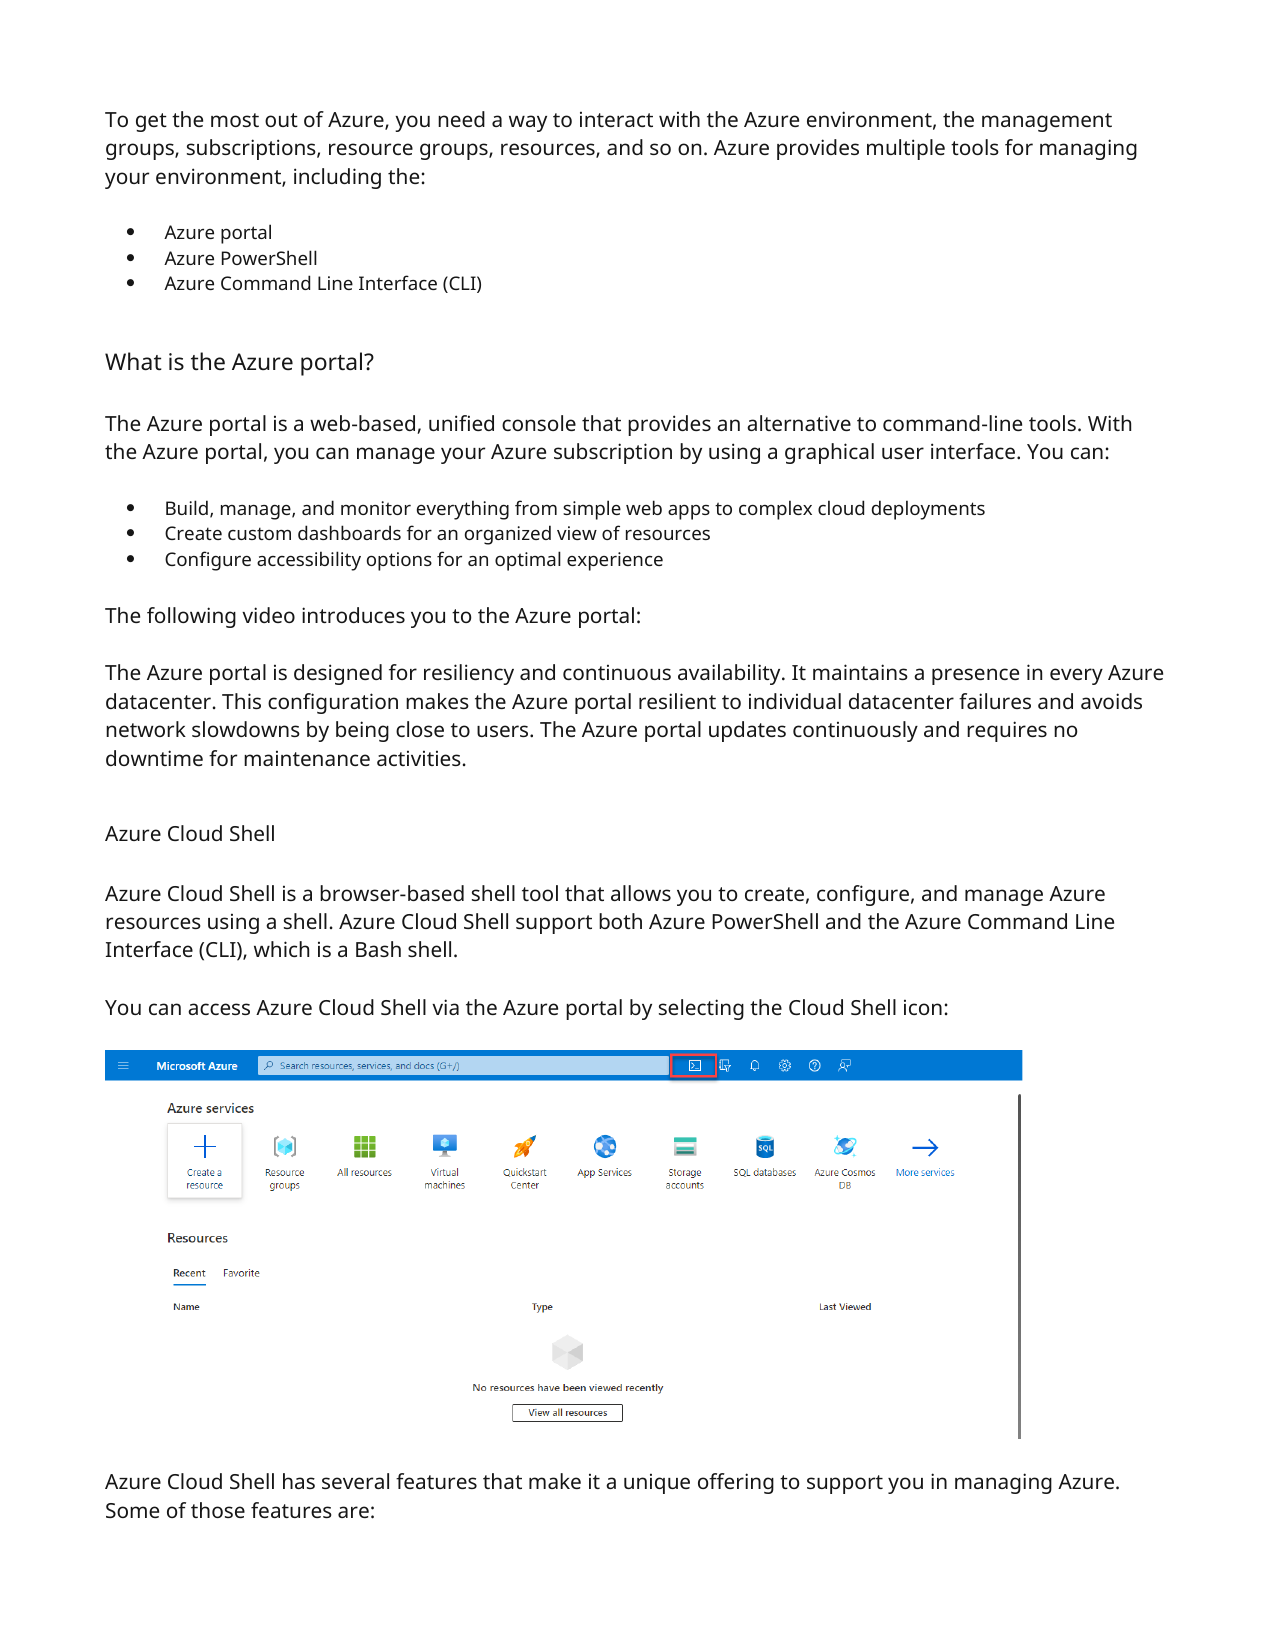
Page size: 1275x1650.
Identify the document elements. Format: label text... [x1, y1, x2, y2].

subtitle What is the Azure portal? [105, 346, 1170, 377]
picture [105, 1050, 1023, 1439]
subtitle Azure Cloud Shell [105, 819, 1170, 847]
list Configure accessibility options for an optimal experience [127, 546, 1170, 572]
list Azure Command Line Interface (CLI) [127, 271, 1170, 296]
text The Azure portal is a web-based, unified console that provides an alternative to command-line tools. With the Azure portal, you can manage your Azure subscription by using a graphical user interface. You can: [105, 409, 1170, 466]
text You can access Azure Cloud Shell via the Azure portal by selecting the Cloud Shell icon: [105, 993, 1170, 1022]
list Build, manage, and monitor everything from simple web apps to complex cloud deployments [127, 495, 1170, 521]
text The Azure portal is designed for resiliency and continuous availability. It maintains a presence in every Azure datacenter. This configuration makes the Azure portal resilient to individual datacenter failures and avoids network slowdowns by being close to users. The Azure portal updates continuously and requires no downtime for maintenance activities. [105, 658, 1170, 772]
text Azure Cloud Shell is a browser-based shell tool that allows you to create, configure, and manage Azure resources using a shell. Azure Cloud Shell support both Azure PowerShell and the Azure Command Line Interface (CLI), which is a Bash shell. [105, 879, 1170, 964]
text The following video introduces you to the Azure portal: [105, 601, 1170, 629]
list Azure portal [127, 219, 1170, 245]
list Azure PowerShell [127, 245, 1170, 271]
text To get the most out of Azure, you need a way to interact with the Azure environment, the management groups, subscriptions, resource groups, resources, and so on. Azure provides multiple tools for managing your environment, including the: [105, 105, 1170, 190]
list Create custom dashboards for an organized view of resources [127, 521, 1170, 546]
text Azure Cloud Shell has several features that make it a unique offering to support you in managing Azure. Some of those features are: [105, 1467, 1170, 1524]
